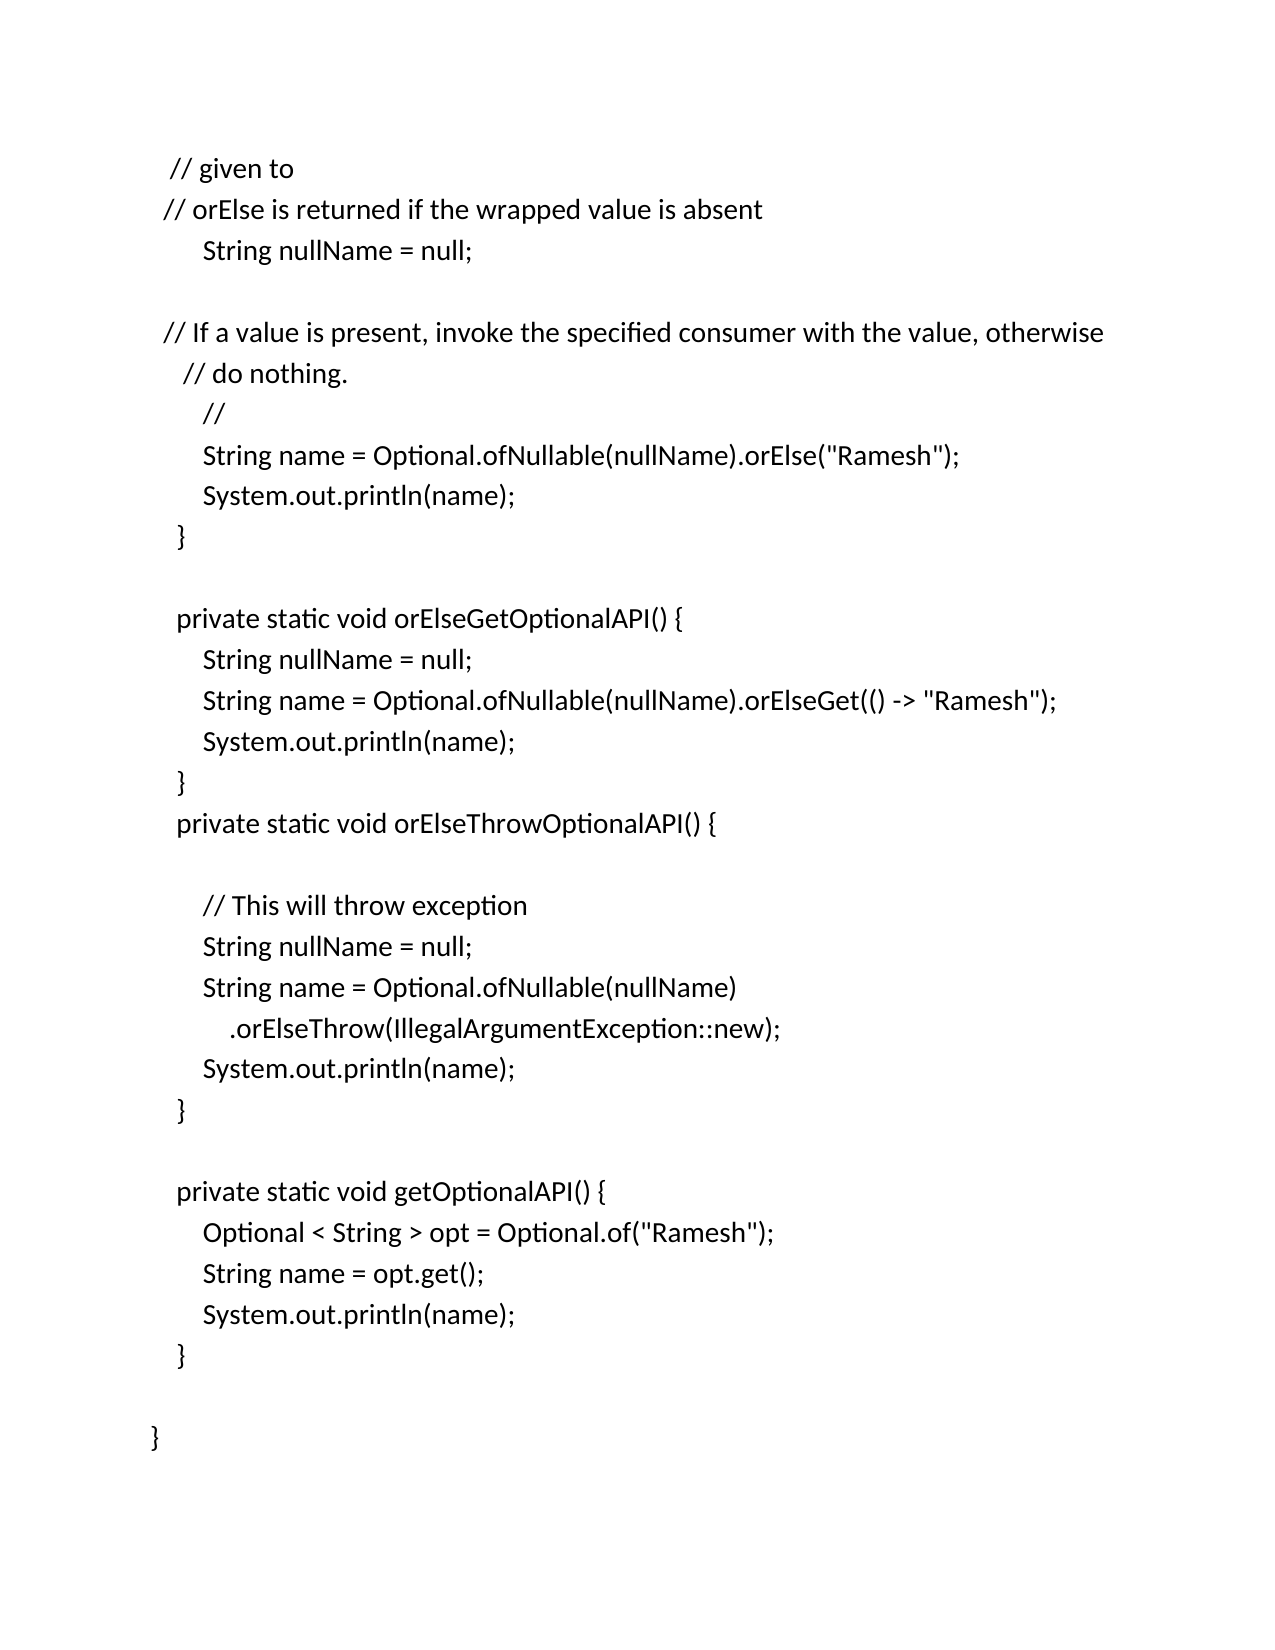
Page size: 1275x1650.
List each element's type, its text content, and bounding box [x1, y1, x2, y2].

text System.out.println(name); [150, 477, 1125, 513]
text .orElseThrow(IllegalArgumentException::new); [150, 1010, 1125, 1045]
text } [150, 518, 1125, 554]
text } [150, 1337, 1125, 1373]
text // do nothing. [150, 355, 1125, 390]
text String name = Optional.ofNullable(nullName).orElseGet(() -> "Ramesh"); [150, 682, 1125, 718]
text // If a value is present, invoke the specified consumer with the value, otherwise [150, 314, 1125, 349]
text Optional < String > opt = Optional.of("Ramesh"); [150, 1214, 1125, 1250]
text } [150, 1419, 1125, 1455]
text String nullName = null; [150, 641, 1125, 677]
text // [150, 396, 1125, 431]
text System.out.println(name); [150, 1296, 1125, 1332]
text } [150, 764, 1125, 800]
text // given to [150, 150, 1125, 186]
text String name = Optional.ofNullable(nullName) [150, 969, 1125, 1004]
text private static void getOptionalAPI() { [150, 1173, 1125, 1209]
text String nullName = null; [150, 232, 1125, 267]
text System.out.println(name); [150, 1051, 1125, 1086]
text } [150, 1092, 1125, 1127]
text System.out.println(name); [150, 723, 1125, 759]
text String nullName = null; [150, 928, 1125, 963]
text String name = opt.get(); [150, 1255, 1125, 1291]
text private static void orElseGetOptionalAPI() { [150, 600, 1125, 636]
text String name = Optional.ofNullable(nullName).orElse("Ramesh"); [150, 437, 1125, 472]
text // This will throw exception [150, 887, 1125, 922]
text private static void orElseThrowOptionalAPI() { [150, 805, 1125, 841]
text // orElse is returned if the wrapped value is absent [150, 191, 1125, 227]
